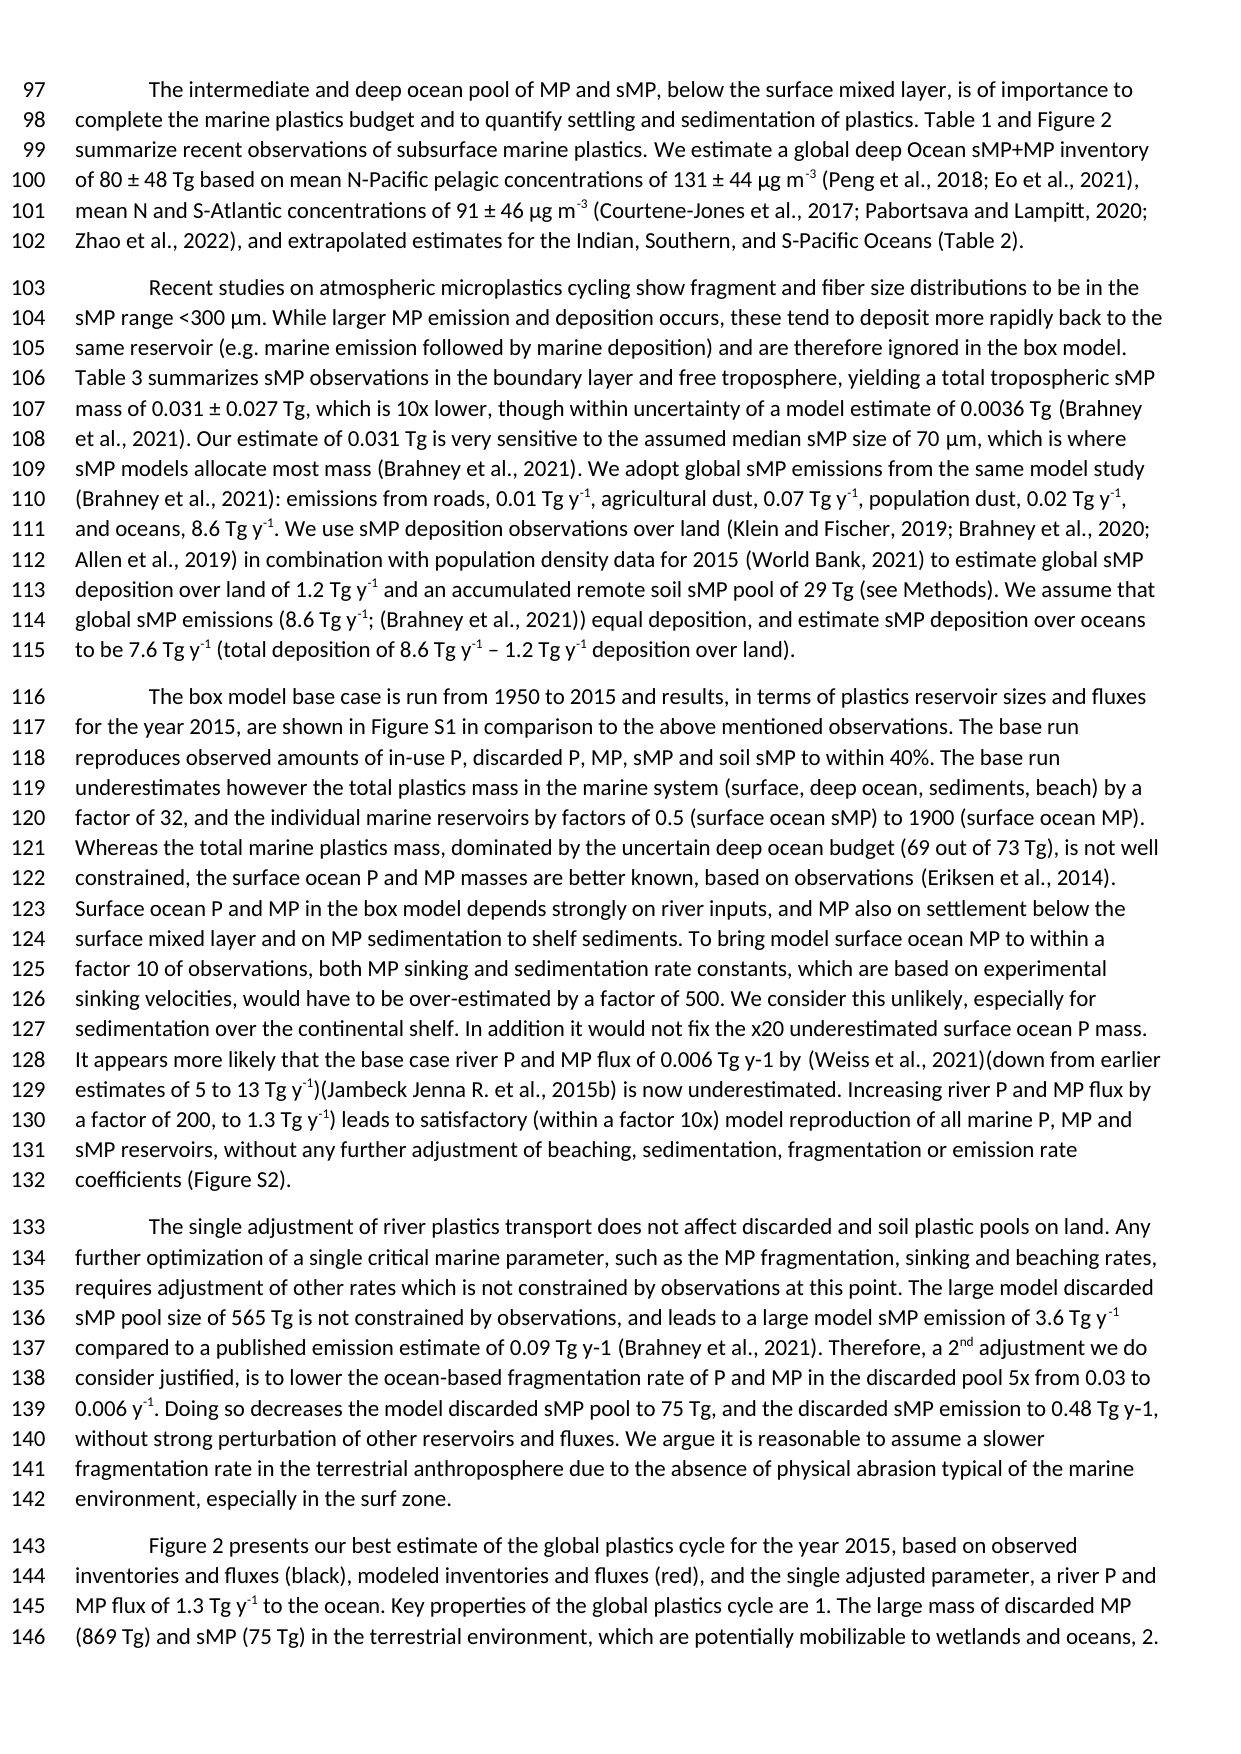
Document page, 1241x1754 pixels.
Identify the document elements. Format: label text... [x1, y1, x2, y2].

text The intermediate and deep ocean pool of MP and sMP, below the surface mixed layer, is of importance to complete the marine plastics budget and to quantify settling and sedimentation of plastics. Table 1 and Figure 2 summarize recent observations of subsurface marine plastics. We estimate a global deep Ocean sMP+MP inventory of 80 ± 48 Tg based on mean N-Pacific pelagic concentrations of 131 ± 44 µg m-3 (Peng et al., 2018; Eo et al., 2021), mean N and S-Atlantic concentrations of 91 ± 46 µg m-3 (Courtene-Jones et al., 2017; Pabortsava and Lampitt, 2020; Zhao et al., 2022), and extrapolated estimates for the Indian, Southern, and S-Pacific Oceans (Table 2). [75, 75, 1165, 254]
text Recent studies on atmospheric microplastics cycling show fragment and fiber size distributions to be in the sMP range <300 µm. While larger MP emission and deposition occurs, these tend to deposit more rapidly back to the same reservoir (e.g. marine emission followed by marine deposition) and are therefore ignored in the box model. Table 3 summarizes sMP observations in the boundary layer and free troposphere, yielding a total tropospheric sMP mass of 0.031 ± 0.027 Tg, which is 10x lower, though within uncertainty of a model estimate of 0.0036 Tg (Brahney et al., 2021). Our estimate of 0.031 Tg is very sensitive to the assumed median sMP size of 70 µm, which is where sMP models allocate most mass (Brahney et al., 2021). We adopt global sMP emissions from the same model study (Brahney et al., 2021): emissions from roads, 0.01 Tg y-1, agricultural dust, 0.07 Tg y-1, population dust, 0.02 Tg y-1, and oceans, 8.6 Tg y-1. We use sMP deposition observations over land (Klein and Fischer, 2019; Brahney et al., 2020; Allen et al., 2019) in combination with population density data for 2015 (World Bank, 2021) to estimate global sMP deposition over land of 1.2 Tg y-1 and an accumulated remote soil sMP pool of 29 Tg (see Methods). We assume that global sMP emissions (8.6 Tg y-1; (Brahney et al., 2021)) equal deposition, and estimate sMP deposition over oceans to be 7.6 Tg y-1 (total deposition of 8.6 Tg y-1 – 1.2 Tg y-1 deposition over land). [75, 273, 1165, 663]
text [75, 1531, 1165, 1650]
text The single adjustment of river plastics transport does not affect discarded and soil plastic pools on land. Any further optimization of a single critical marine parameter, such as the MP fragmentation, sinking and beaching rates, requires adjustment of other rates which is not constrained by observations at this point. The large model discarded sMP pool size of 565 Tg is not constrained by observations, and leads to a large model sMP emission of 3.6 Tg y-1 compared to a published emission estimate of 0.09 Tg y-1 (Brahney et al., 2021). Therefore, a 2nd adjustment we do consider justified, is to lower the ocean-based fragmentation rate of P and MP in the discarded pool 5x from 0.03 to 0.006 y-1. Doing so decreases the model discarded sMP pool to 75 Tg, and the discarded sMP emission to 0.48 Tg y-1, without strong perturbation of other reservoirs and fluxes. We argue it is reasonable to assume a slower fragmentation rate in the terrestrial anthroposphere due to the absence of physical abrasion typical of the marine environment, especially in the surf zone. [75, 1212, 1165, 1512]
text The box model base case is run from 1950 to 2015 and results, in terms of plastics reservoir sizes and fluxes for the year 2015, are shown in Figure S1 in comparison to the above mentioned observations. The base run reproduces observed amounts of in-use P, discarded P, MP, sMP and soil sMP to within 40%. The base run underestimates however the total plastics mass in the marine system (surface, deep ocean, sediments, beach) by a factor of 32, and the individual marine reservoirs by factors of 0.5 (surface ocean sMP) to 1900 (surface ocean MP). Whereas the total marine plastics mass, dominated by the uncertain deep ocean budget (69 out of 73 Tg), is not well constrained, the surface ocean P and MP masses are better known, based on observations (Eriksen et al., 2014). Surface ocean P and MP in the box model depends strongly on river inputs, and MP also on settlement below the surface mixed layer and on MP sedimentation to shelf sediments. To bring model surface ocean MP to within a factor 10 of observations, both MP sinking and sedimentation rate constants, which are based on experimental sinking velocities, would have to be over-estimated by a factor of 500. We consider this unlikely, especially for sedimentation over the continental shelf. In addition it would not fix the x20 underestimated surface ocean P mass. It appears more likely that the base case river P and MP flux of 0.006 Tg y-1 by (Weiss et al., 2021)(down from earlier estimates of 5 to 13 Tg y-1)(Jambeck Jenna R. et al., 2015b) is now underestimated. Increasing river P and MP flux by a factor of 200, to 1.3 Tg y-1) leads to satisfactory (within a factor 10x) model reproduction of all marine P, MP and sMP reservoirs, without any further adjustment of beaching, sedimentation, fragmentation or emission rate coefficients (Figure S2). [75, 682, 1165, 1194]
